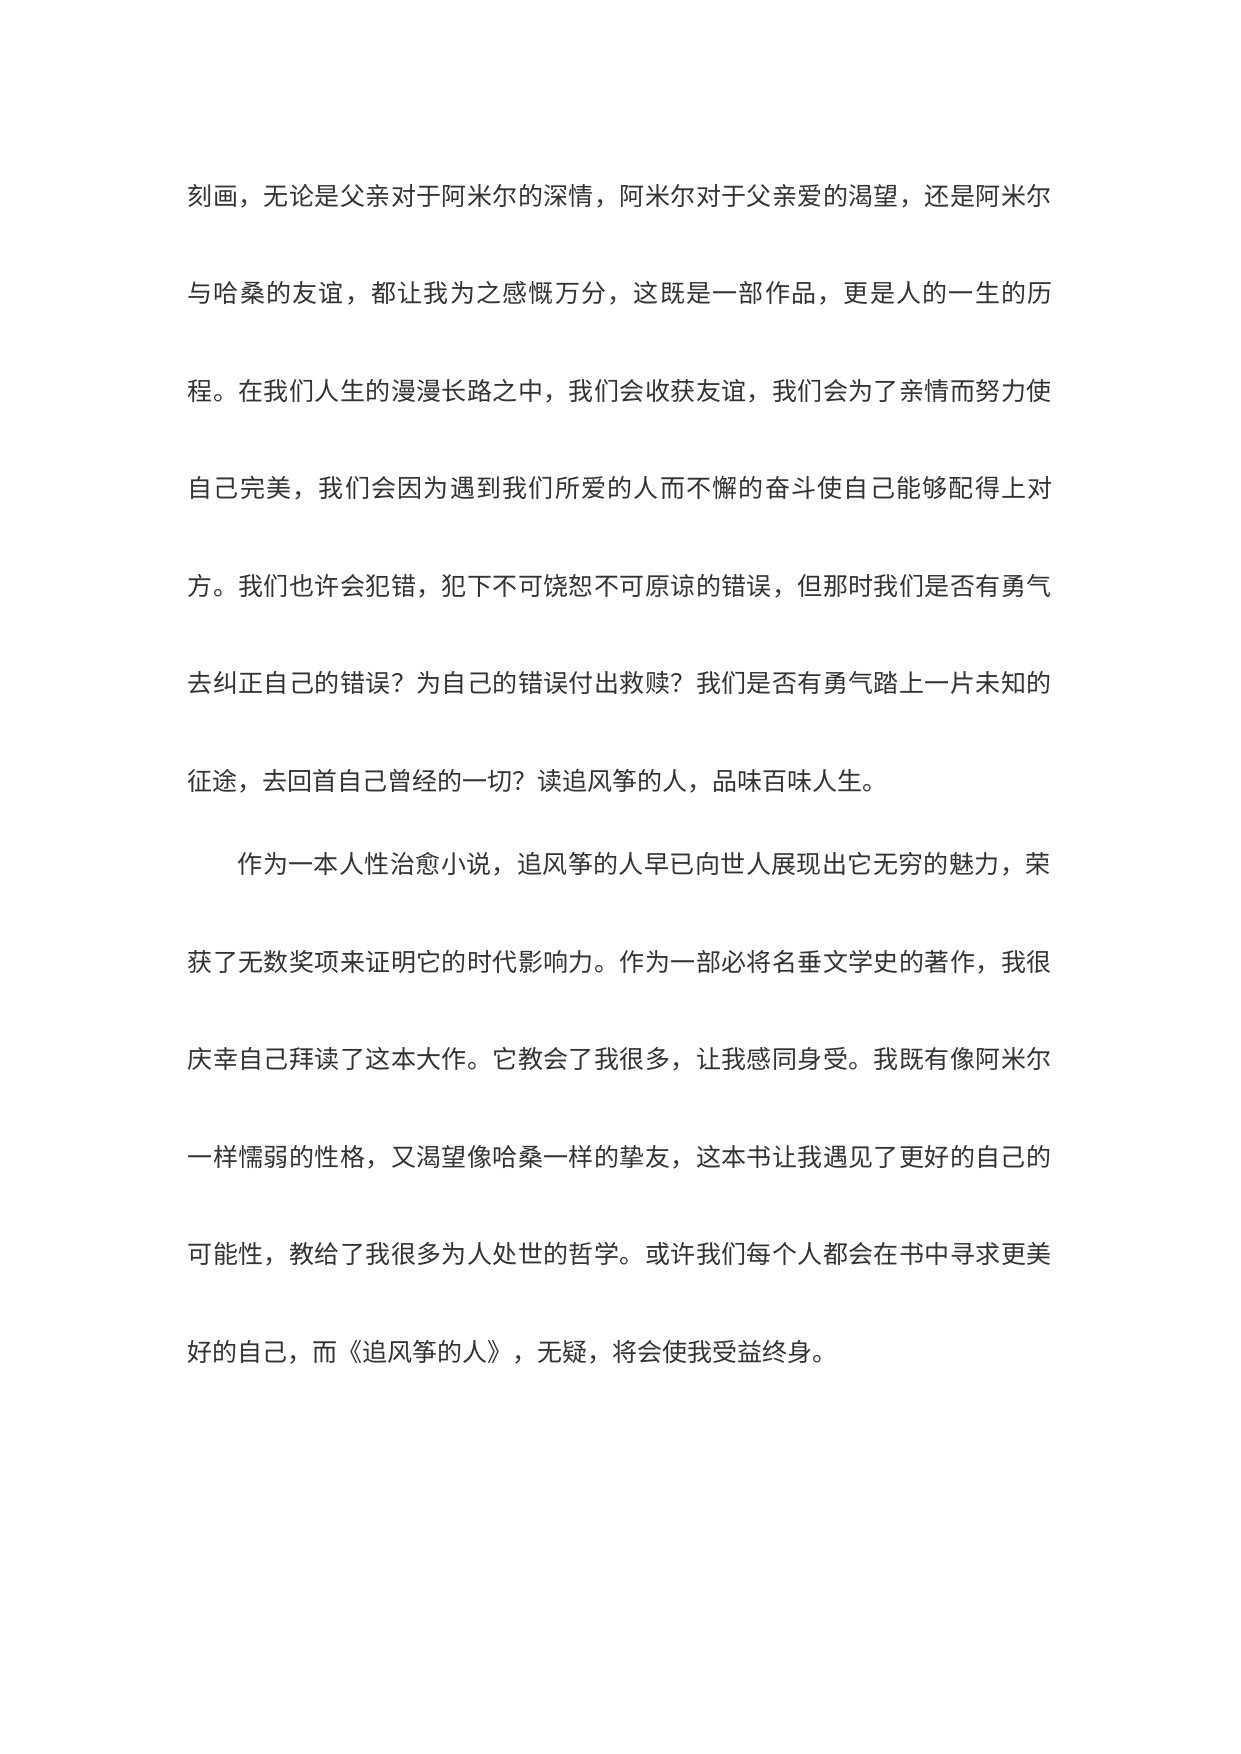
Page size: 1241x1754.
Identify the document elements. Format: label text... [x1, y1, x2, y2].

text 作为一本人性治愈小说，追风筝的人早已向世人展现出它无穷的魅力，荣获了无数奖项来证明它的时代影响力。作为一部必将名垂文学史的著作，我很庆幸自己拜读了这本大作。它教会了我很多，让我感同身受。我既有像阿米尔一样懦弱的性格，又渴望像哈桑一样的挚友，这本书让我遇见了更好的自己的可能性，教给了我很多为人处世的哲学。或许我们每个人都会在书中寻求更美好的自己，而《追风筝的人》，无疑，将会使我受益终身。 [187, 830, 1053, 1383]
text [187, 162, 1053, 812]
